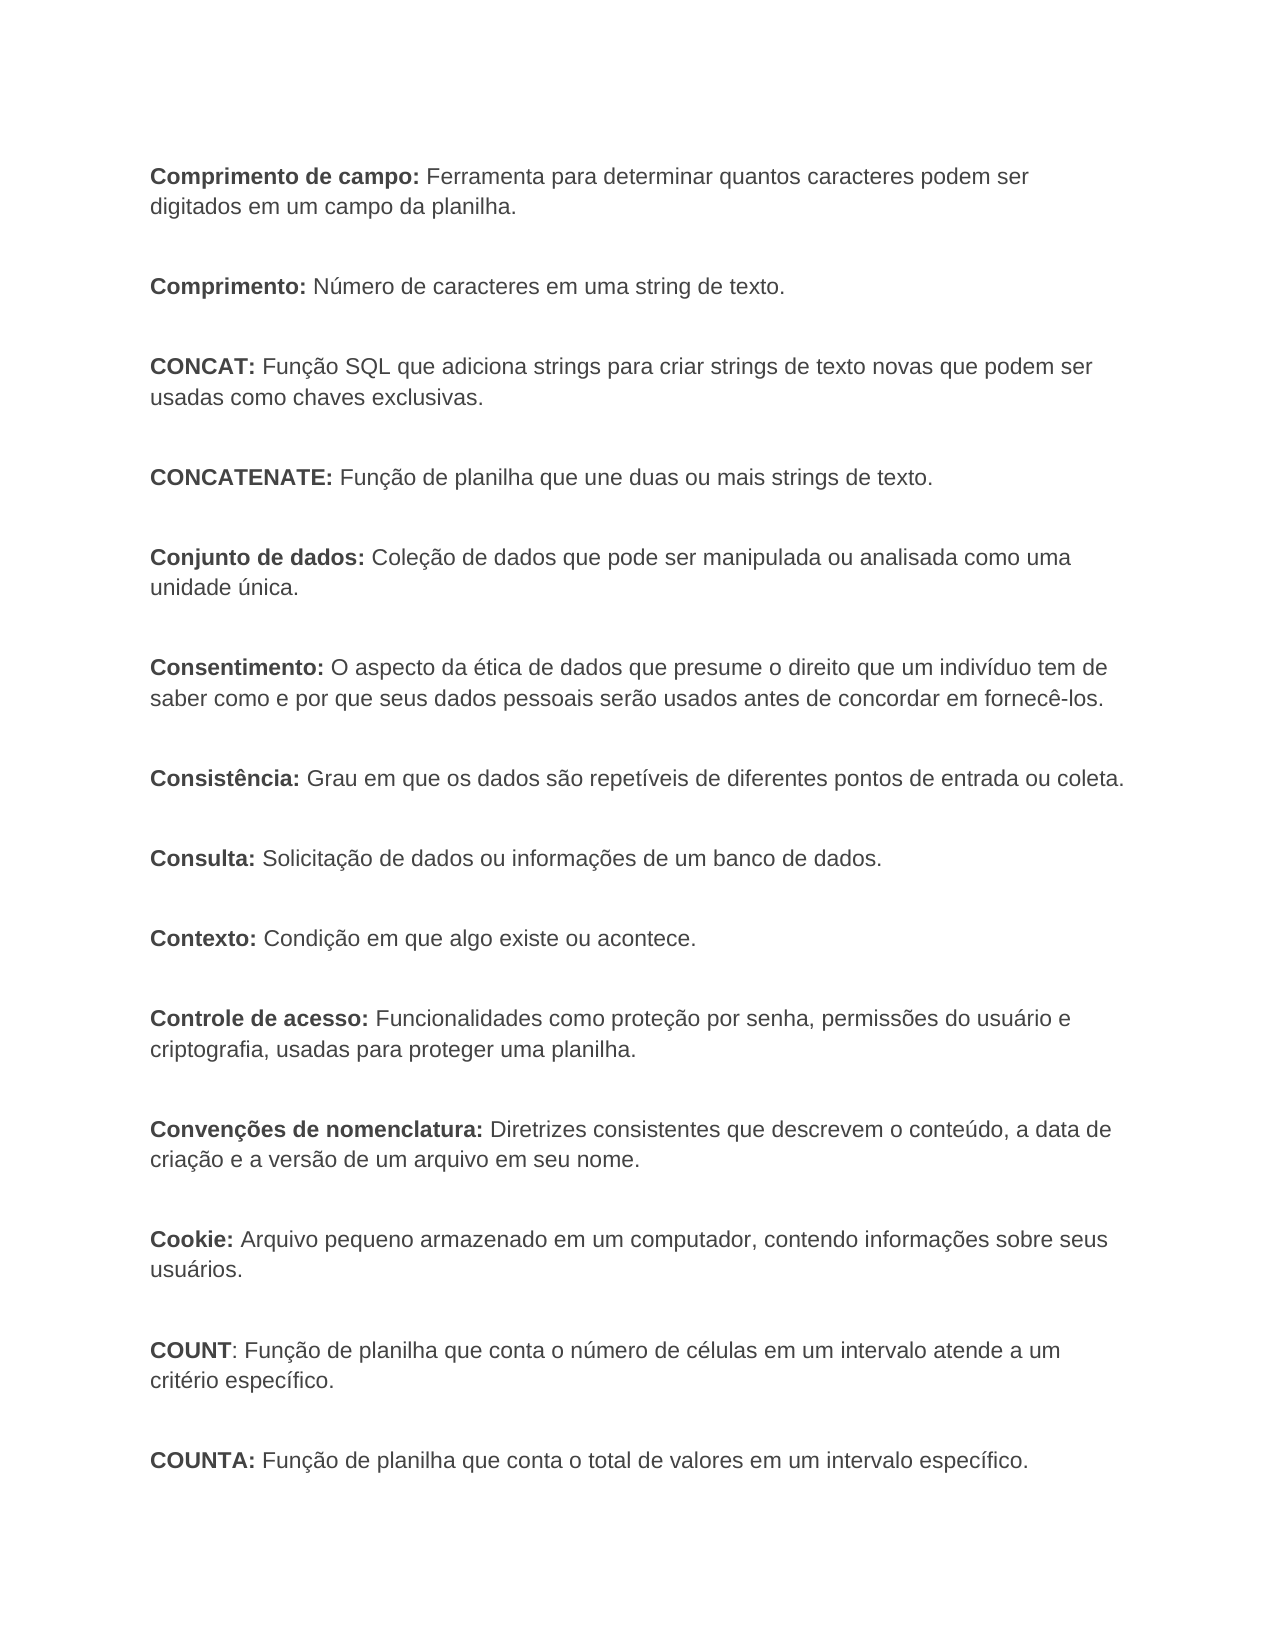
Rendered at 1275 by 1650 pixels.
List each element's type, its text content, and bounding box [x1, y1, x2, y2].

text Convenções de nomenclatura: Diretrizes consistentes que descrevem o conteúdo, a data de criação e a versão de um arquivo em seu nome. [150, 1116, 1125, 1172]
text Consentimento: O aspecto da ética de dados que presume o direito que um indivíduo tem de saber como e por que seus dados pessoais serão usados antes de concordar em fornecê-los. [150, 654, 1125, 711]
text Comprimento de campo: Ferramenta para determinar quantos caracteres podem ser digitados em um campo da planilha. [150, 163, 1125, 219]
text Controle de acesso: Funcionalidades como proteção por senha, permissões do usuário e criptografia, usadas para proteger uma planilha. [150, 1005, 1125, 1062]
text Consistência: Grau em que os dados são repetíveis de diferentes pontos de entrada ou coleta. [150, 765, 1125, 791]
text Cookie: Arquivo pequeno armazenado em um computador, contendo informações sobre seus usuários. [150, 1226, 1125, 1283]
text CONCATENATE: Função de planilha que une duas ou mais strings de texto. [150, 464, 1125, 490]
text Comprimento: Número de caracteres em uma string de texto. [150, 273, 1125, 299]
text Consulta: Solicitação de dados ou informações de um banco de dados. [150, 845, 1125, 871]
text COUNTA: Função de planilha que conta o total de valores em um intervalo específico. [150, 1447, 1125, 1473]
text CONCAT: Função SQL que adiciona strings para criar strings de texto novas que podem ser usadas como chaves exclusivas. [150, 353, 1125, 410]
text Conjunto de dados: Coleção de dados que pode ser manipulada ou analisada como uma unidade única. [150, 544, 1125, 601]
text Contexto: Condição em que algo existe ou acontece. [150, 925, 1125, 952]
text COUNT: Função de planilha que conta o número de células em um intervalo atende a um critério específico. [150, 1337, 1125, 1393]
